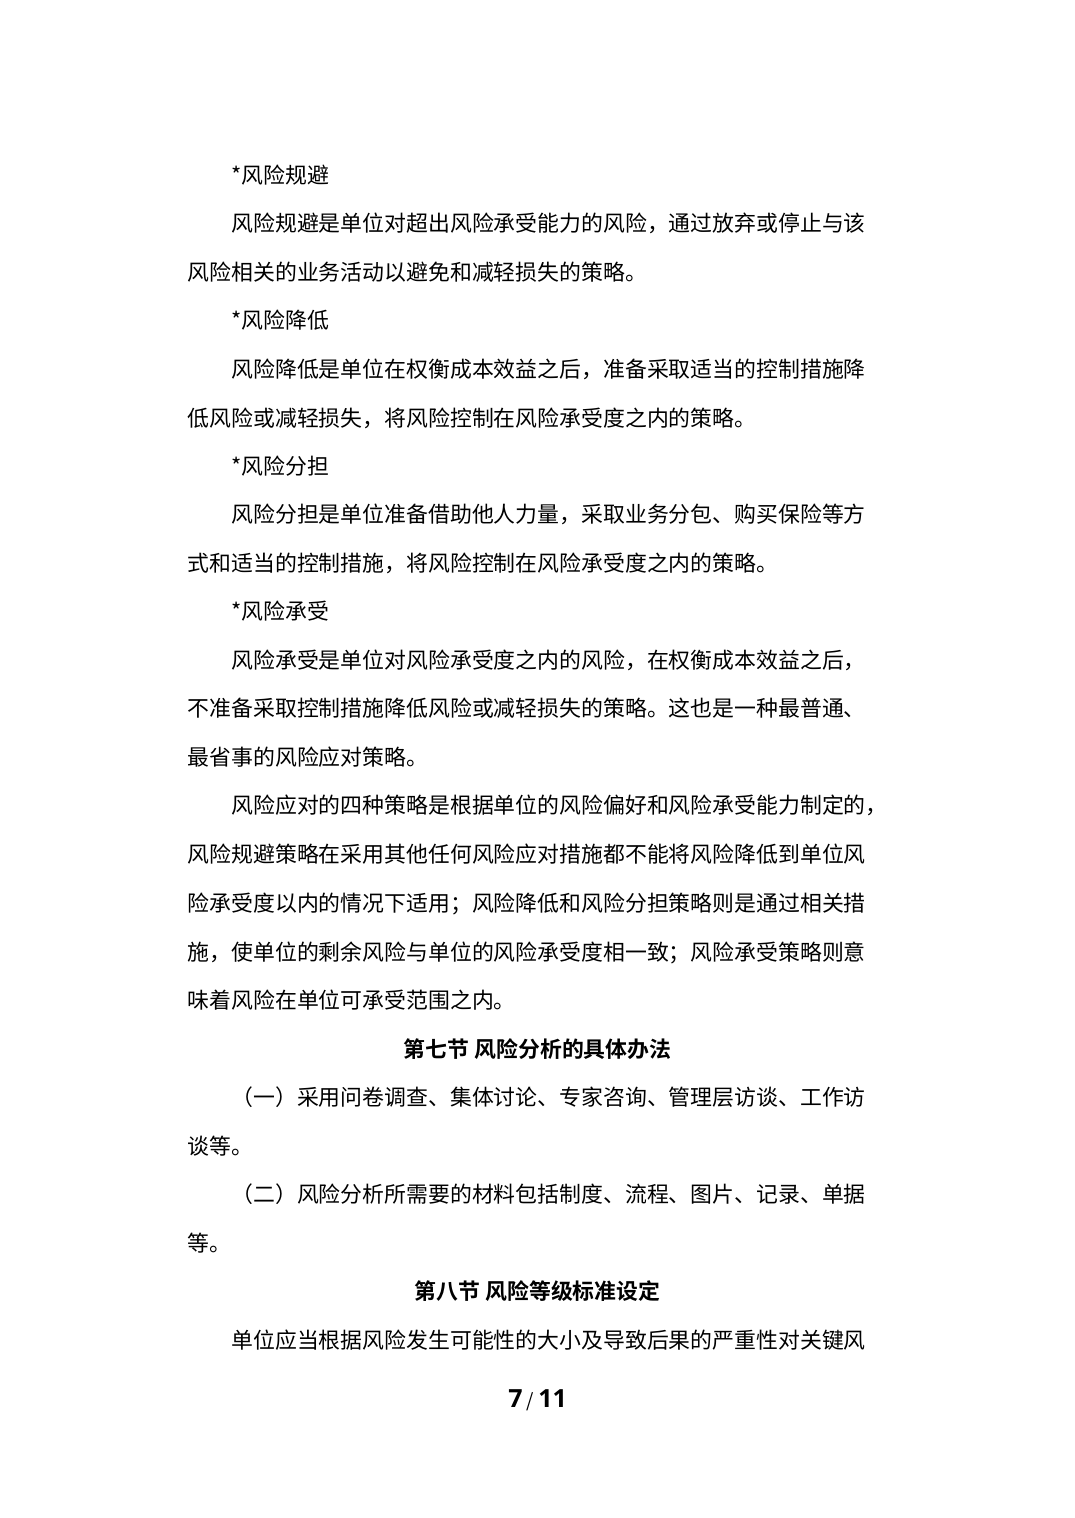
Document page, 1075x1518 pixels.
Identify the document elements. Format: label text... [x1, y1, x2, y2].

text 风险降低是单位在权衡成本效益之后，准备采取适当的控制措施降低风险或减轻损失，将风险控制在风险承受度之内的策略。 [187, 351, 887, 433]
text *风险规避 [187, 158, 887, 190]
text （一）采用问卷调查、集体讨论、专家咨询、管理层访谈、工作访谈等。 [187, 1080, 887, 1161]
text 风险分析的具体办法 [187, 1031, 887, 1064]
text *风险降低 [187, 303, 887, 336]
text *风险承受 [187, 594, 887, 626]
text 风险规避是单位对超出风险承受能力的风险，通过放弃或停止与该风险相关的业务活动以避免和减轻损失的策略。 [187, 206, 887, 287]
text 风险承受是单位对风险承受度之内的风险，在权衡成本效益之后，不准备采取控制措施降低风险或减轻损失的策略。这也是一种最普通、最省事的风险应对策略。 [187, 642, 887, 772]
text （二）风险分析所需要的材料包括制度、流程、图片、记录、单据等。 [187, 1177, 887, 1258]
text 风险分担是单位准备借助他人力量，采取业务分包、购买保险等方式和适当的控制措施，将风险控制在风险承受度之内的策略。 [187, 497, 887, 578]
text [187, 1322, 887, 1355]
text 风险等级标准设定 [187, 1274, 887, 1306]
text 风险应对的四种策略是根据单位的风险偏好和风险承受能力制定的，风险规避策略在采用其他任何风险应对措施都不能将风险降低到单位风险承受度以内的情况下适用；风险降低和风险分担策略则是通过相关措施，使单位的剩余风险与单位的风险承受度相一致；风险承受策略则意味着风险在单位可承受范围之内。 [187, 788, 887, 1016]
text *风险分担 [187, 448, 887, 481]
